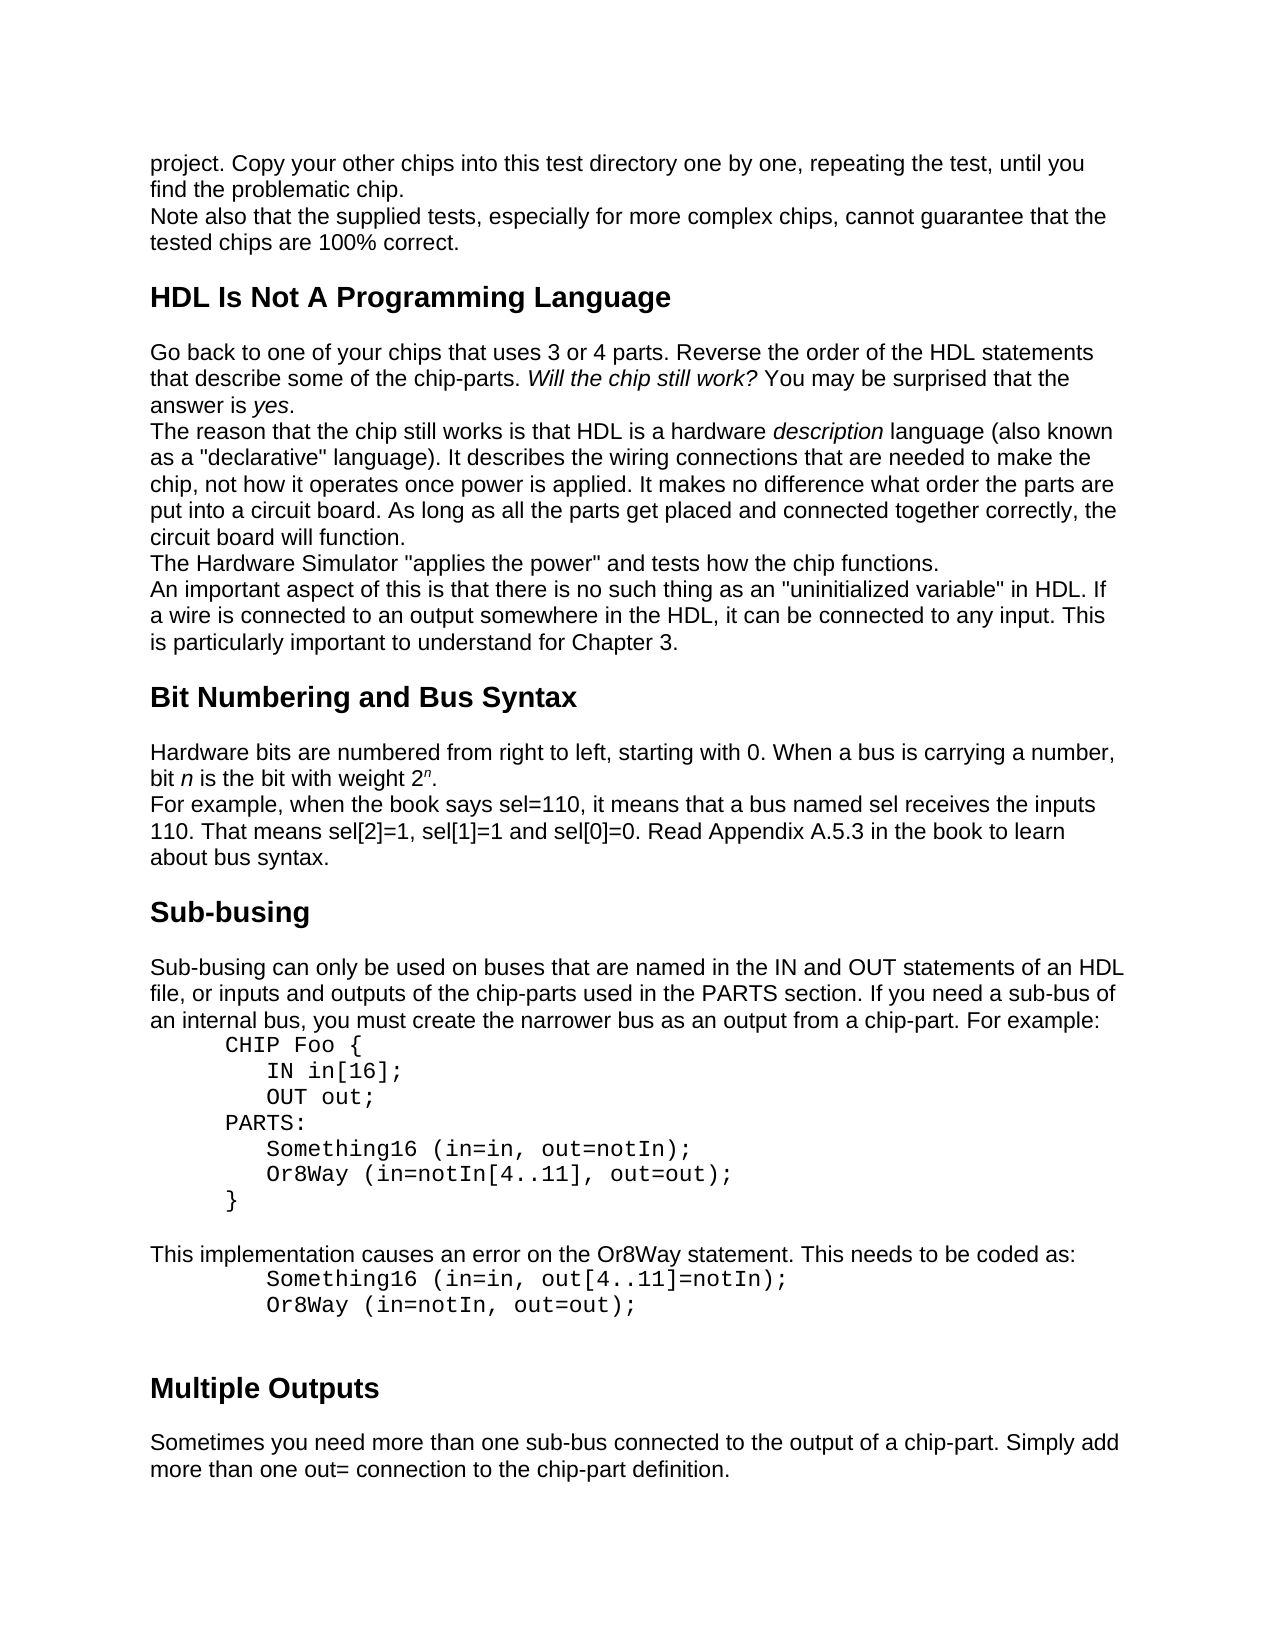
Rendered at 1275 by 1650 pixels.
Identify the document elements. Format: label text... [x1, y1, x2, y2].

text CHIP Foo { IN in[16]; OUT out; PARTS: Something16 (in=in, out=notIn); Or8Way (in=notIn[4..11], out=out); } [150, 1033, 1125, 1241]
text Something16 (in=in, out[4..11]=notIn); Or8Way (in=notIn, out=out); [150, 1267, 1125, 1346]
subtitle Bit Numbering and Bus Syntax [150, 680, 1125, 714]
text Sometimes you need more than one sub-bus connected to the output of a chip-part. Simply add more than one out= connection to the chip-part definition. [150, 1429, 1125, 1482]
text Hardware bits are numbered from right to left, starting with 0. When a bus is carrying a number, bit n is the bit with weight 2n. [150, 739, 1125, 791]
text The reason that the chip still works is that HDL is a hardware description language (also known as a "declarative" language). It describes the wiring connections that are needed to make the chip, not how it operates once power is applied. It makes no difference what order the parts are put into a circuit board. As long as all the parts get placed and connected together correctly, the circuit board will function. [150, 418, 1125, 550]
text Sub-busing can only be used on buses that are named in the IN and OUT statements of an HDL file, or inputs and outputs of the chip-parts used in the PARTS section. If you need a sub-bus of an internal bus, you must create the narrower bus as an output from a chip-part. For example: [150, 954, 1125, 1033]
text For example, when the book says sel=110, it means that a bus named sel receives the inputs 110. That means sel[2]=1, sel[1]=1 and sel[0]=0. Read Appendix A.5.3 in the book to learn about bus syntax. [150, 791, 1125, 871]
text Note also that the supplied tests, especially for more complex chips, cannot guarantee that the tested chips are 100% correct. [150, 203, 1125, 255]
text This implementation causes an error on the Or8Way statement. This needs to be coded as: [150, 1241, 1125, 1267]
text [150, 150, 1125, 203]
subtitle HDL Is Not A Programming Language [150, 280, 1125, 314]
subtitle Multiple Outputs [150, 1371, 1125, 1404]
text Go back to one of your chips that uses 3 or 4 parts. Reverse the order of the HDL statements that describe some of the chip-parts. Will the chip still work? You may be surprised that the answer is yes. [150, 339, 1125, 418]
subtitle Sub-busing [150, 896, 1125, 929]
text The Hardware Simulator "applies the power" and tests how the chip functions. [150, 550, 1125, 576]
text An important aspect of this is that there is no such thing as an "uninitialized variable" in HDL. If a wire is connected to an output somewhere in the HDL, it can be connected to any input. This is particularly important to understand for Chapter 3. [150, 576, 1125, 655]
